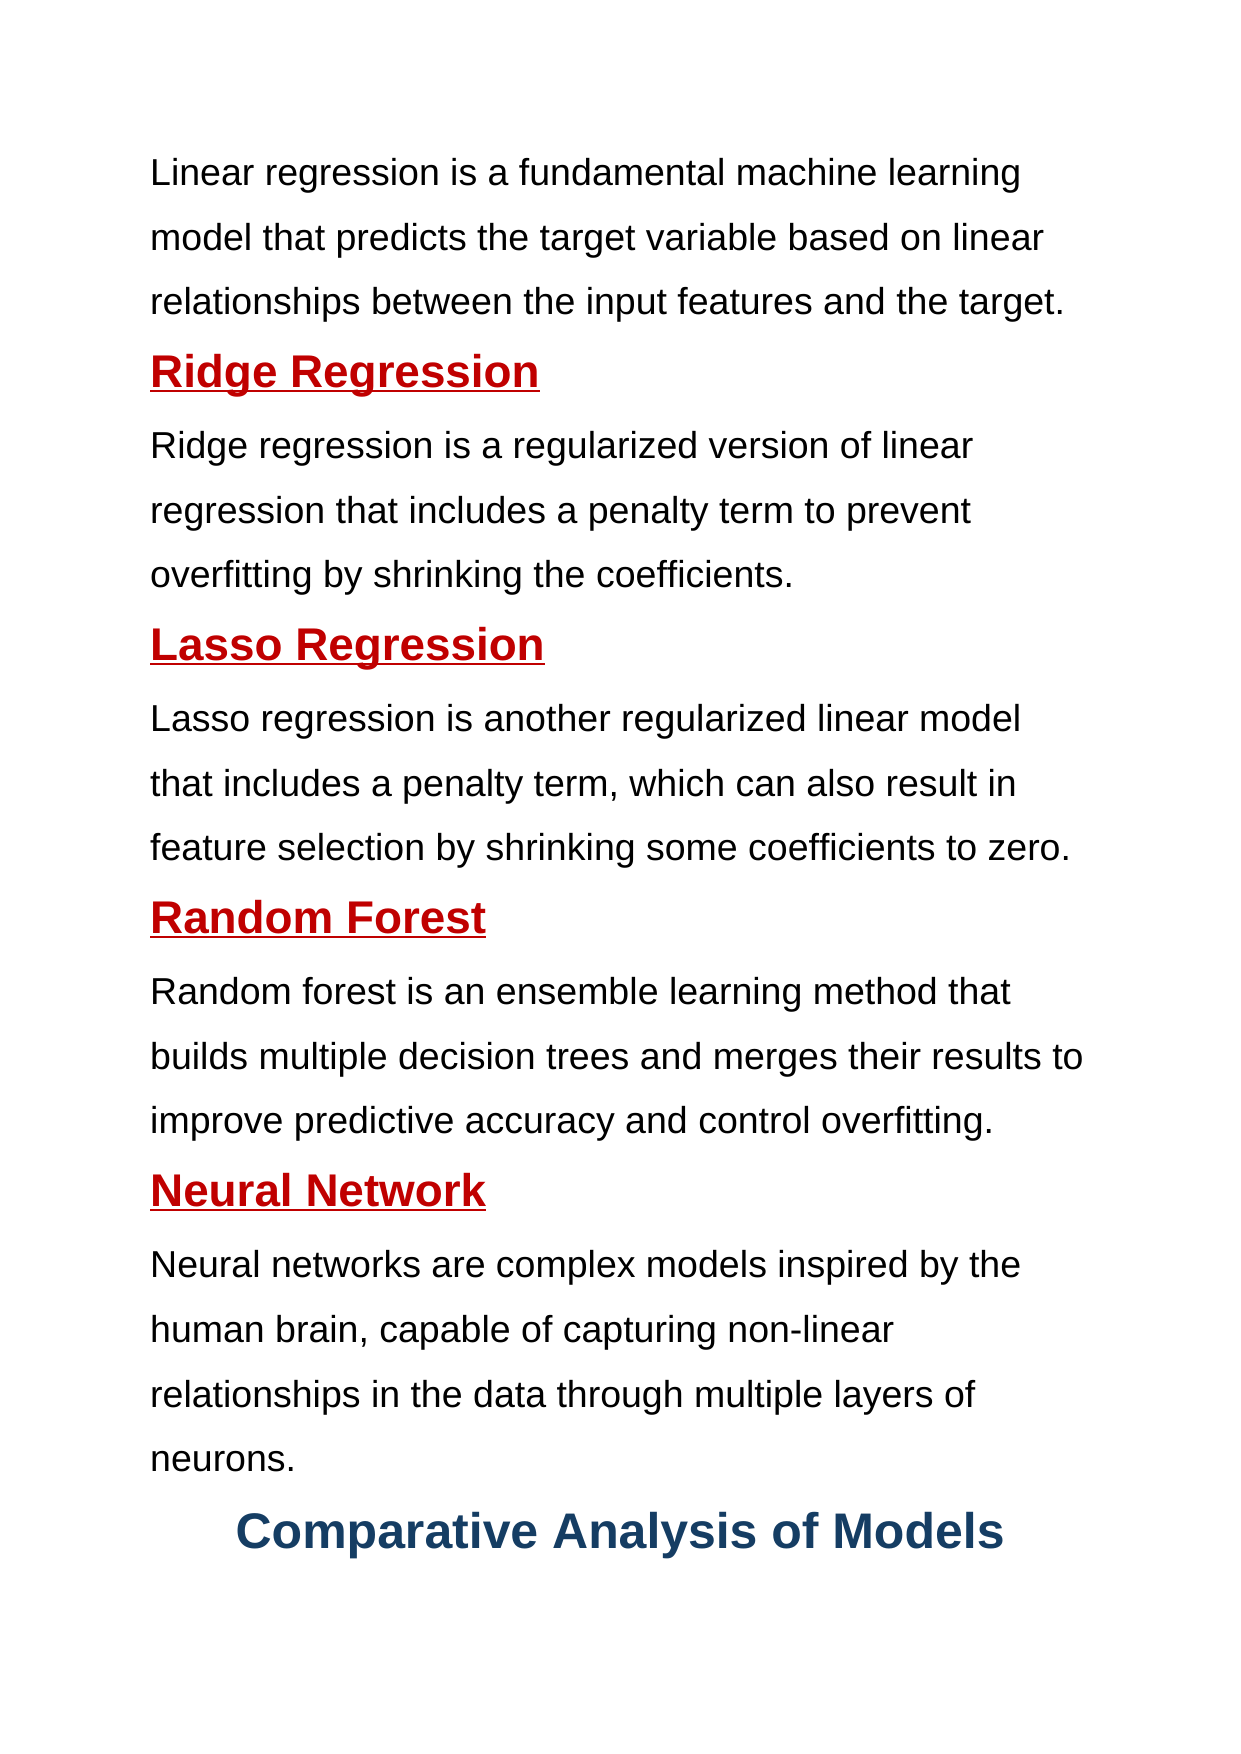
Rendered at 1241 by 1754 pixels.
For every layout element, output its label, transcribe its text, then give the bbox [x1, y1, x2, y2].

text Linear regression is a fundamental machine learning model that predicts the target variable based on linear relationships between the input features and the target. [150, 150, 1090, 322]
text Neural Network [150, 1163, 1090, 1216]
text Lasso regression is another regularized linear model that includes a penalty term, which can also result in feature selection by shrinking some coefficients to zero. [150, 696, 1090, 869]
text Comparative Analysis of Models [150, 1501, 1090, 1559]
text Ridge regression is a regularized version of linear regression that includes a penalty term to prevent overfitting by shrinking the coefficients. [150, 423, 1090, 596]
text Random forest is an ensemble learning method that builds multiple decision trees and merges their results to improve predictive accuracy and control overfitting. [150, 969, 1090, 1142]
text Neural networks are complex models inspired by the human brain, capable of capturing non-linear relationships in the data through multiple layers of neurons. [150, 1242, 1090, 1480]
text Lasso Regression [150, 617, 1090, 670]
text Random Forest [150, 890, 1090, 943]
text Ridge Regression [150, 344, 1090, 397]
